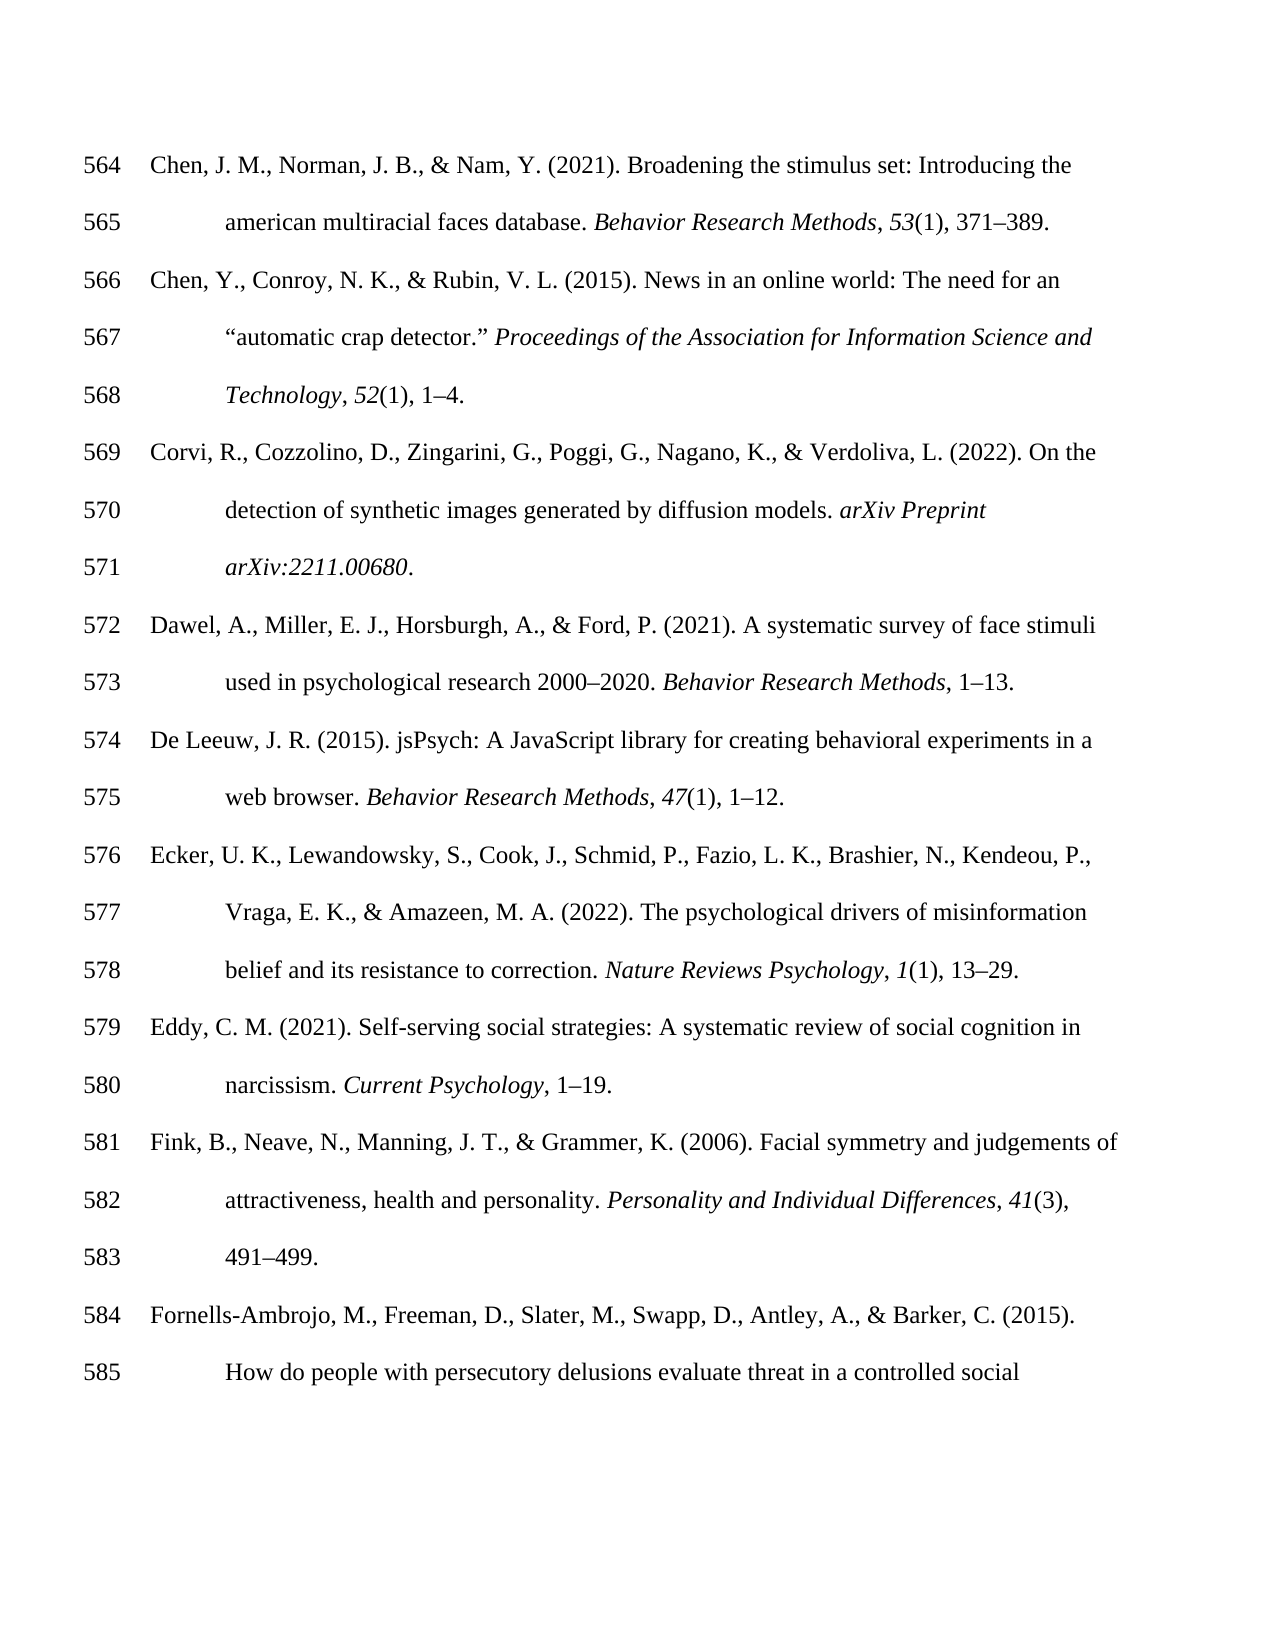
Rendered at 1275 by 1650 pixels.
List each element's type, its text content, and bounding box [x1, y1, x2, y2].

text Ecker, U. K., Lewandowsky, S., Cook, J., Schmid, P., Fazio, L. K., Brashier, N., Kendeou, P., Vraga, E. K., & Amazeen, M. A. (2022). The psychological drivers of misinformation belief and its resistance to correction. Nature Reviews Psychology, 1(1), 13–29. [150, 840, 1125, 984]
text Dawel, A., Miller, E. J., Horsburgh, A., & Ford, P. (2021). A systematic survey of face stimuli used in psychological research 2000–2020. Behavior Research Methods, 1–13. [150, 610, 1125, 696]
text Fink, B., Neave, N., Manning, J. T., & Grammer, K. (2006). Facial symmetry and judgements of attractiveness, health and personality. Personality and Individual Differences, 41(3), 491–499. [150, 1127, 1125, 1271]
text Corvi, R., Cozzolino, D., Zingarini, G., Poggi, G., Nagano, K., & Verdoliva, L. (2022). On the detection of synthetic images generated by diffusion models. arXiv Preprint arXiv:2211.00680. [150, 437, 1125, 581]
text Chen, J. M., Norman, J. B., & Nam, Y. (2021). Broadening the stimulus set: Introducing the american multiracial faces database. Behavior Research Methods, 53(1), 371–389. [150, 150, 1125, 236]
text De Leeuw, J. R. (2015). jsPsych: A JavaScript library for creating behavioral experiments in a web browser. Behavior Research Methods, 47(1), 1–12. [150, 725, 1125, 811]
text Chen, Y., Conroy, N. K., & Rubin, V. L. (2015). News in an online world: The need for an “automatic crap detector.” Proceedings of the Association for Information Science and Technology, 52(1), 1–4. [150, 265, 1125, 409]
text Eddy, C. M. (2021). Self-serving social strategies: A systematic review of social cognition in narcissism. Current Psychology, 1–19. [150, 1012, 1125, 1099]
